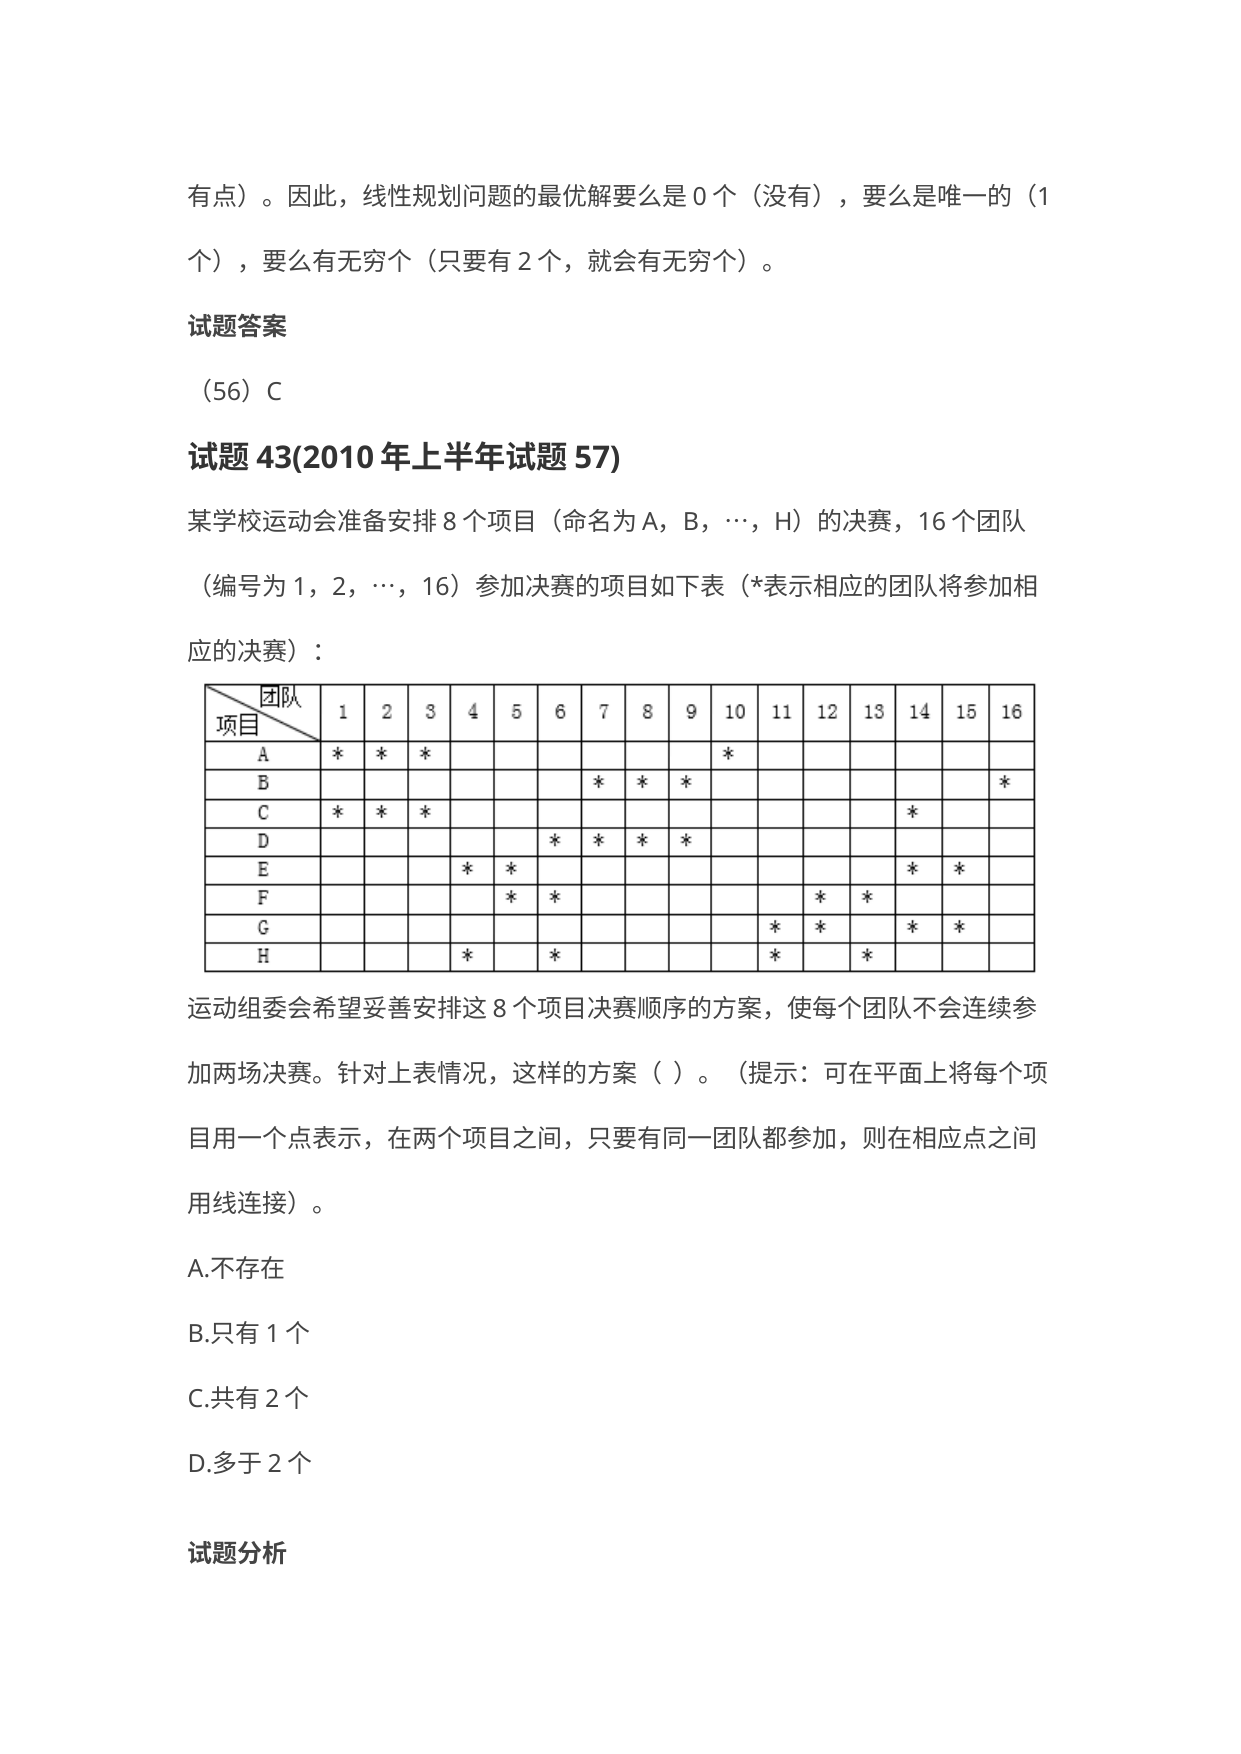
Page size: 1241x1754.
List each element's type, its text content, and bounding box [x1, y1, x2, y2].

text 运动组委会希望妥善安排这8个项目决赛顺序的方案，使每个团队不会连续参加两场决赛。针对上表情况，这样的方案（ ）。（提示：可在平面上将每个项目用一个点表示，在两个项目之间，只要有同一团队都参加，则在相应点之间用线连接）。 [187, 974, 1053, 1234]
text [187, 162, 1053, 292]
text 试题分析 [187, 1519, 1053, 1584]
text 某学校运动会准备安排8个项目（命名为A，B，…，H）的决赛，16个团队（编号为1，2，…，16）参加决赛的项目如下表（*表示相应的团队将参加相应的决赛）： [187, 487, 1053, 682]
text （56）C [187, 357, 1053, 422]
text 试题43(2010年上半年试题57) [187, 422, 1053, 487]
text A.不存在 B.只有1个 C.共有2个 D.多于2个 [187, 1234, 1053, 1494]
text 试题答案 [187, 292, 1053, 357]
picture [203, 682, 1037, 974]
